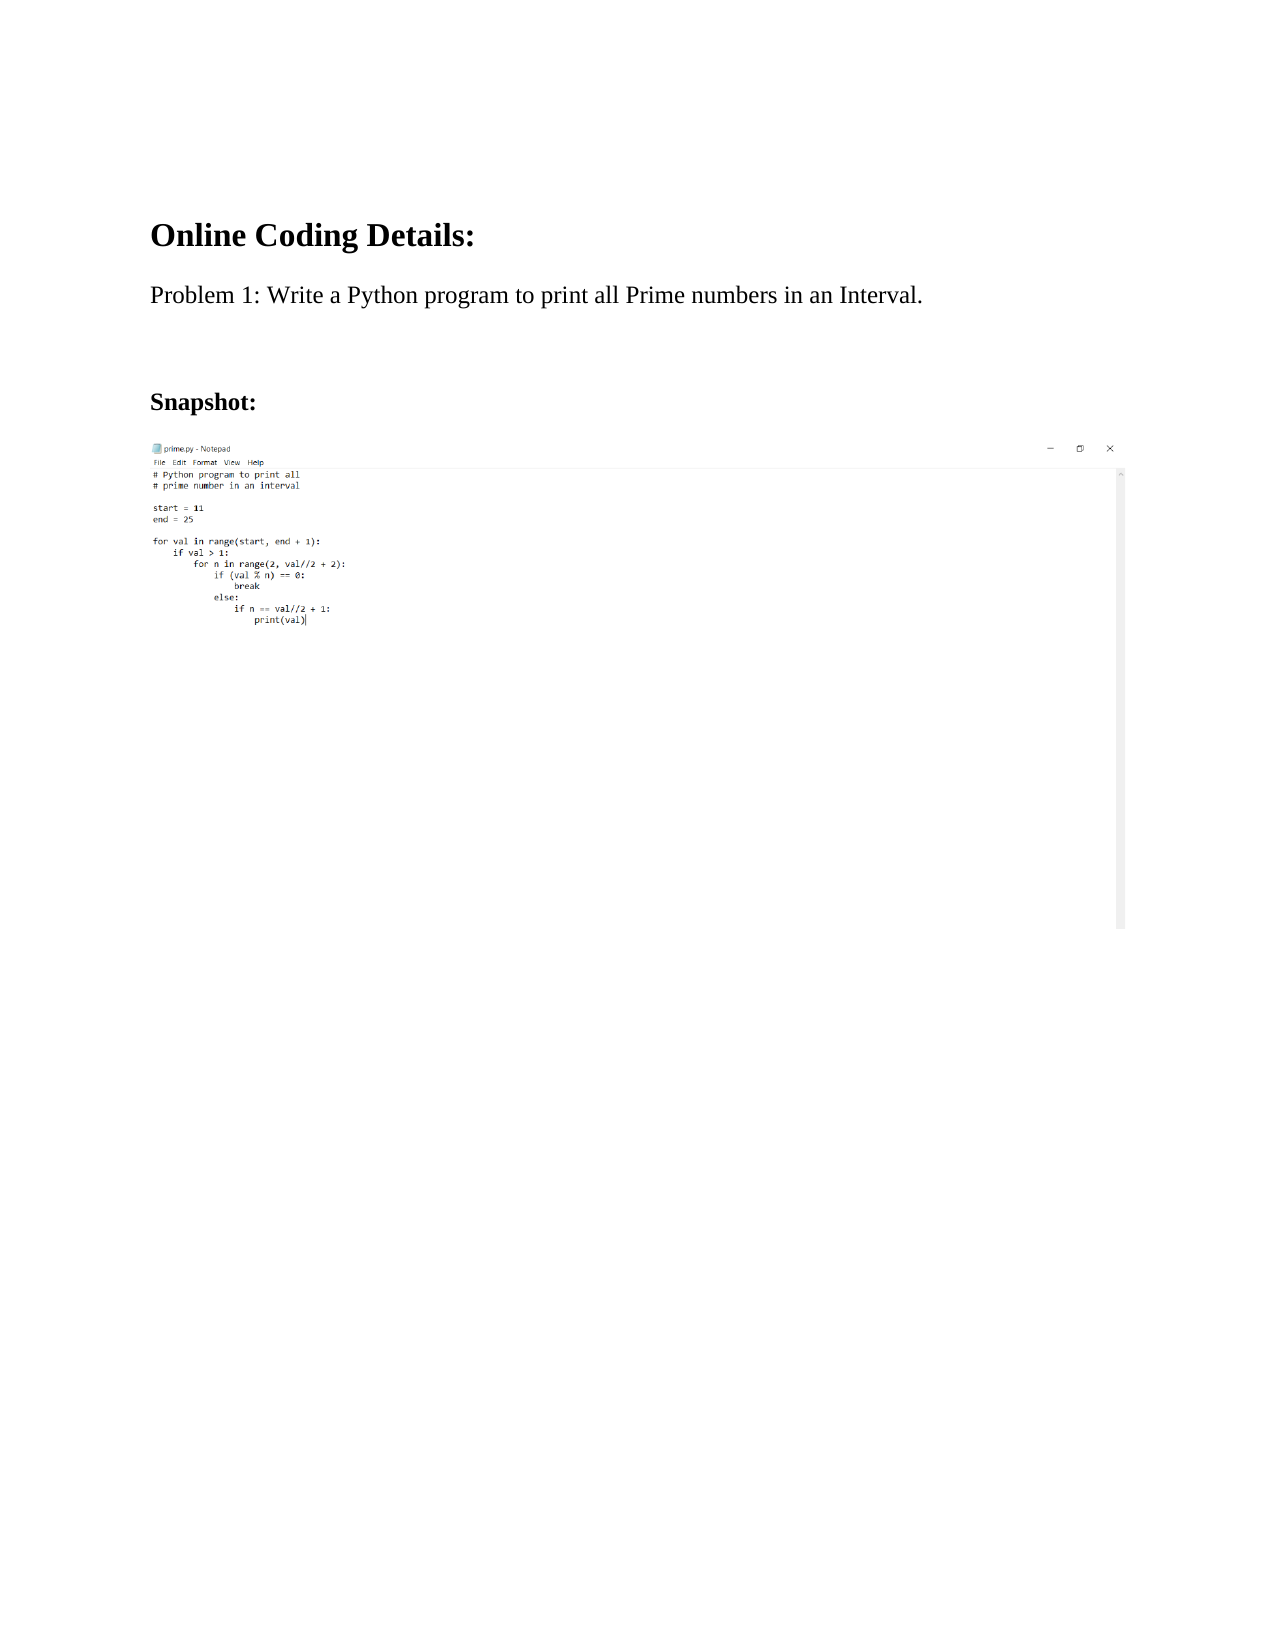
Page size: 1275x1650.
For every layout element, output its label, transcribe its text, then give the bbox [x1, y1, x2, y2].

text Problem 1: Write a Python program to print all Prime numbers in an Interval. [150, 280, 1125, 308]
picture [150, 441, 1125, 929]
text Online Coding Details: [150, 215, 1125, 253]
text Snapshot: [150, 387, 1125, 416]
